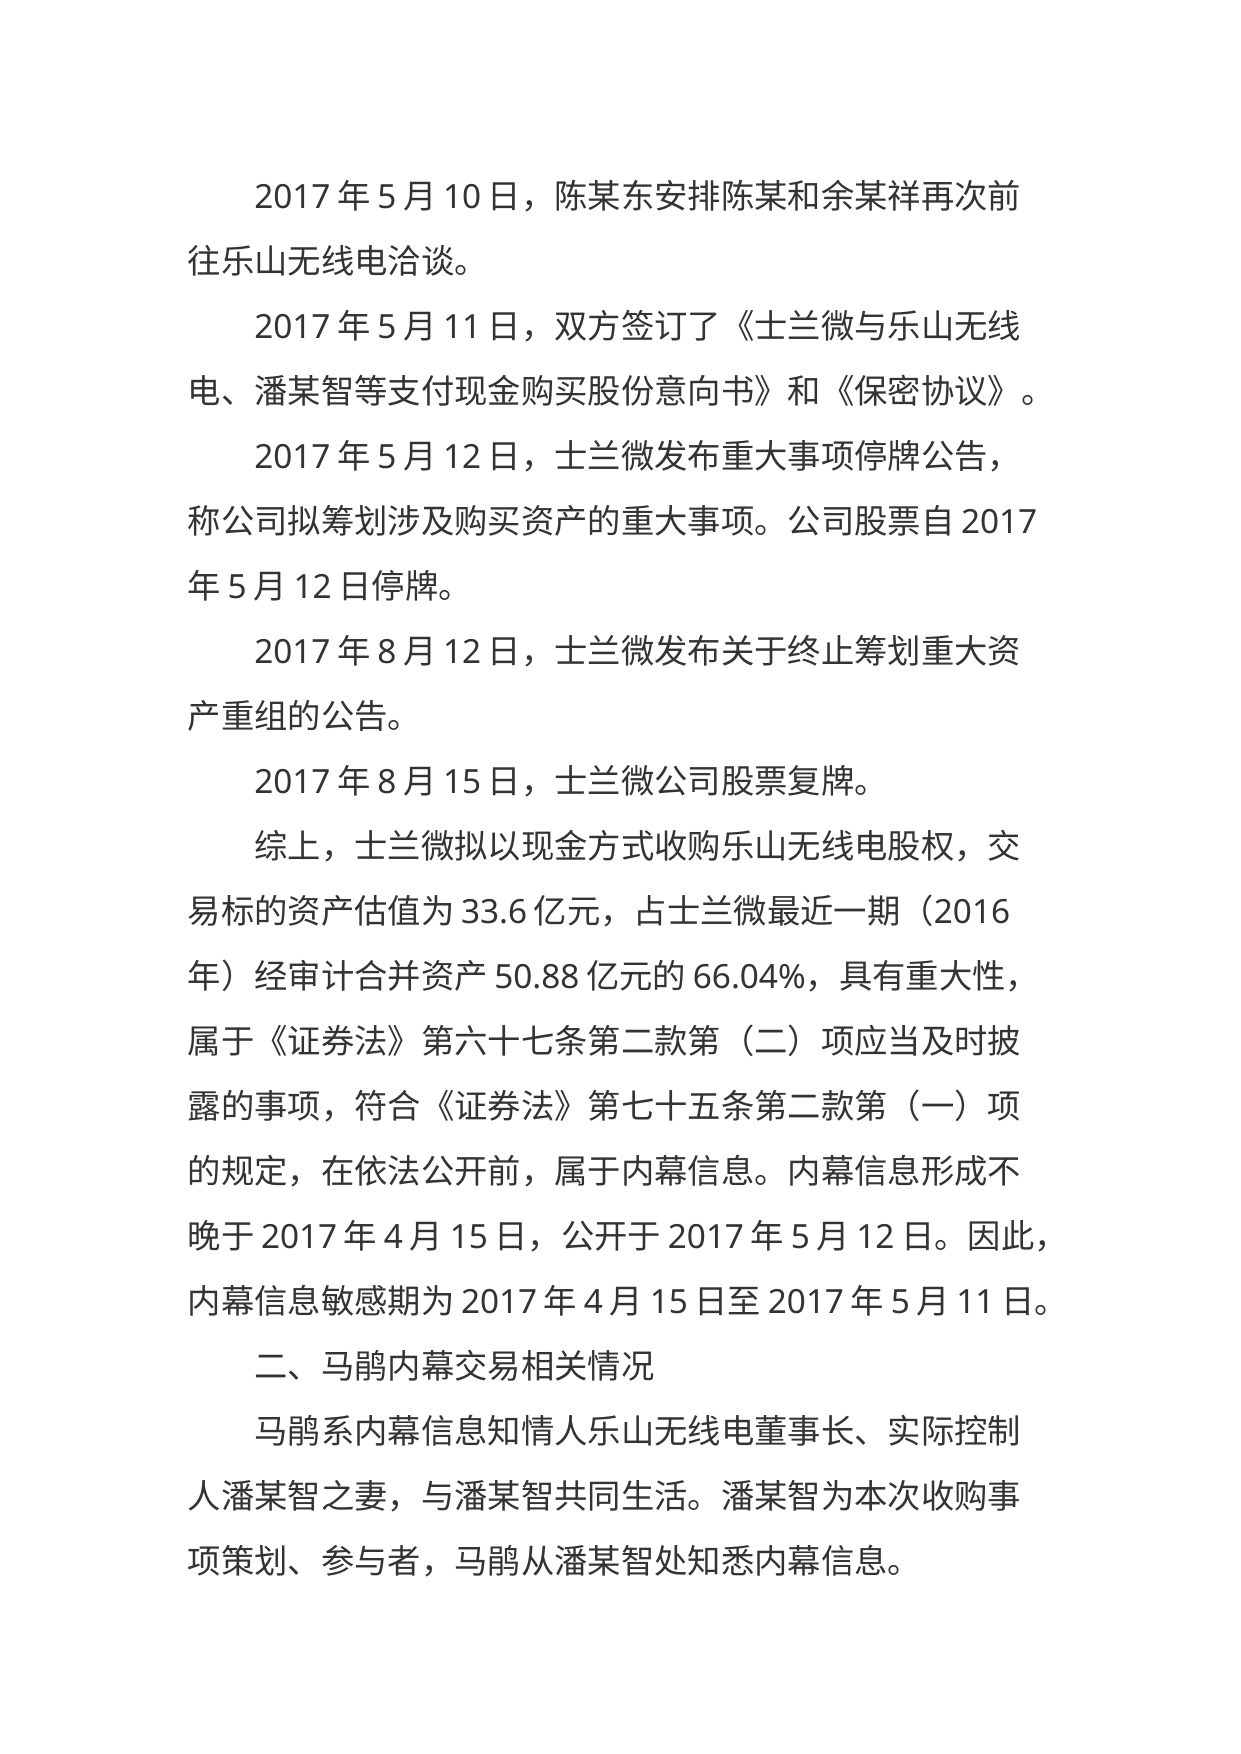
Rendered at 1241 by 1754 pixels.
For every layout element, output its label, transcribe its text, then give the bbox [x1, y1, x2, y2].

text 马鹃系内幕信息知情人乐山无线电董事长、实际控制人潘某智之妻，与潘某智共同生活。潘某智为本次收购事项策划、参与者，马鹃从潘某智处知悉内幕信息。 [187, 1397, 1053, 1592]
text 二、马鹃内幕交易相关情况 [187, 1332, 1053, 1397]
text 2017年5月12日，士兰微发布重大事项停牌公告，称公司拟筹划涉及购买资产的重大事项。公司股票自2017年5月12日停牌。 [187, 422, 1053, 617]
text 2017年8月15日，士兰微公司股票复牌。 [187, 747, 1053, 812]
text 2017年5月11日，双方签订了《士兰微与乐山无线电、潘某智等支付现金购买股份意向书》和《保密协议》。 [187, 292, 1053, 422]
text 综上，士兰微拟以现金方式收购乐山无线电股权，交易标的资产估值为33.6亿元，占士兰微最近一期（2016年）经审计合并资产50.88亿元的66.04%，具有重大性，属于《证券法》第六十七条第二款第（二）项应当及时披露的事项，符合《证券法》第七十五条第二款第（一）项的规定，在依法公开前，属于内幕信息。内幕信息形成不晚于2017年4月15日，公开于2017年5月12日。因此，内幕信息敏感期为2017年4月15日至2017年5月11日。 [187, 812, 1053, 1332]
text 2017年5月10日，陈某东安排陈某和余某祥再次前往乐山无线电洽谈。 [187, 162, 1053, 292]
text 2017年8月12日，士兰微发布关于终止筹划重大资产重组的公告。 [187, 617, 1053, 747]
